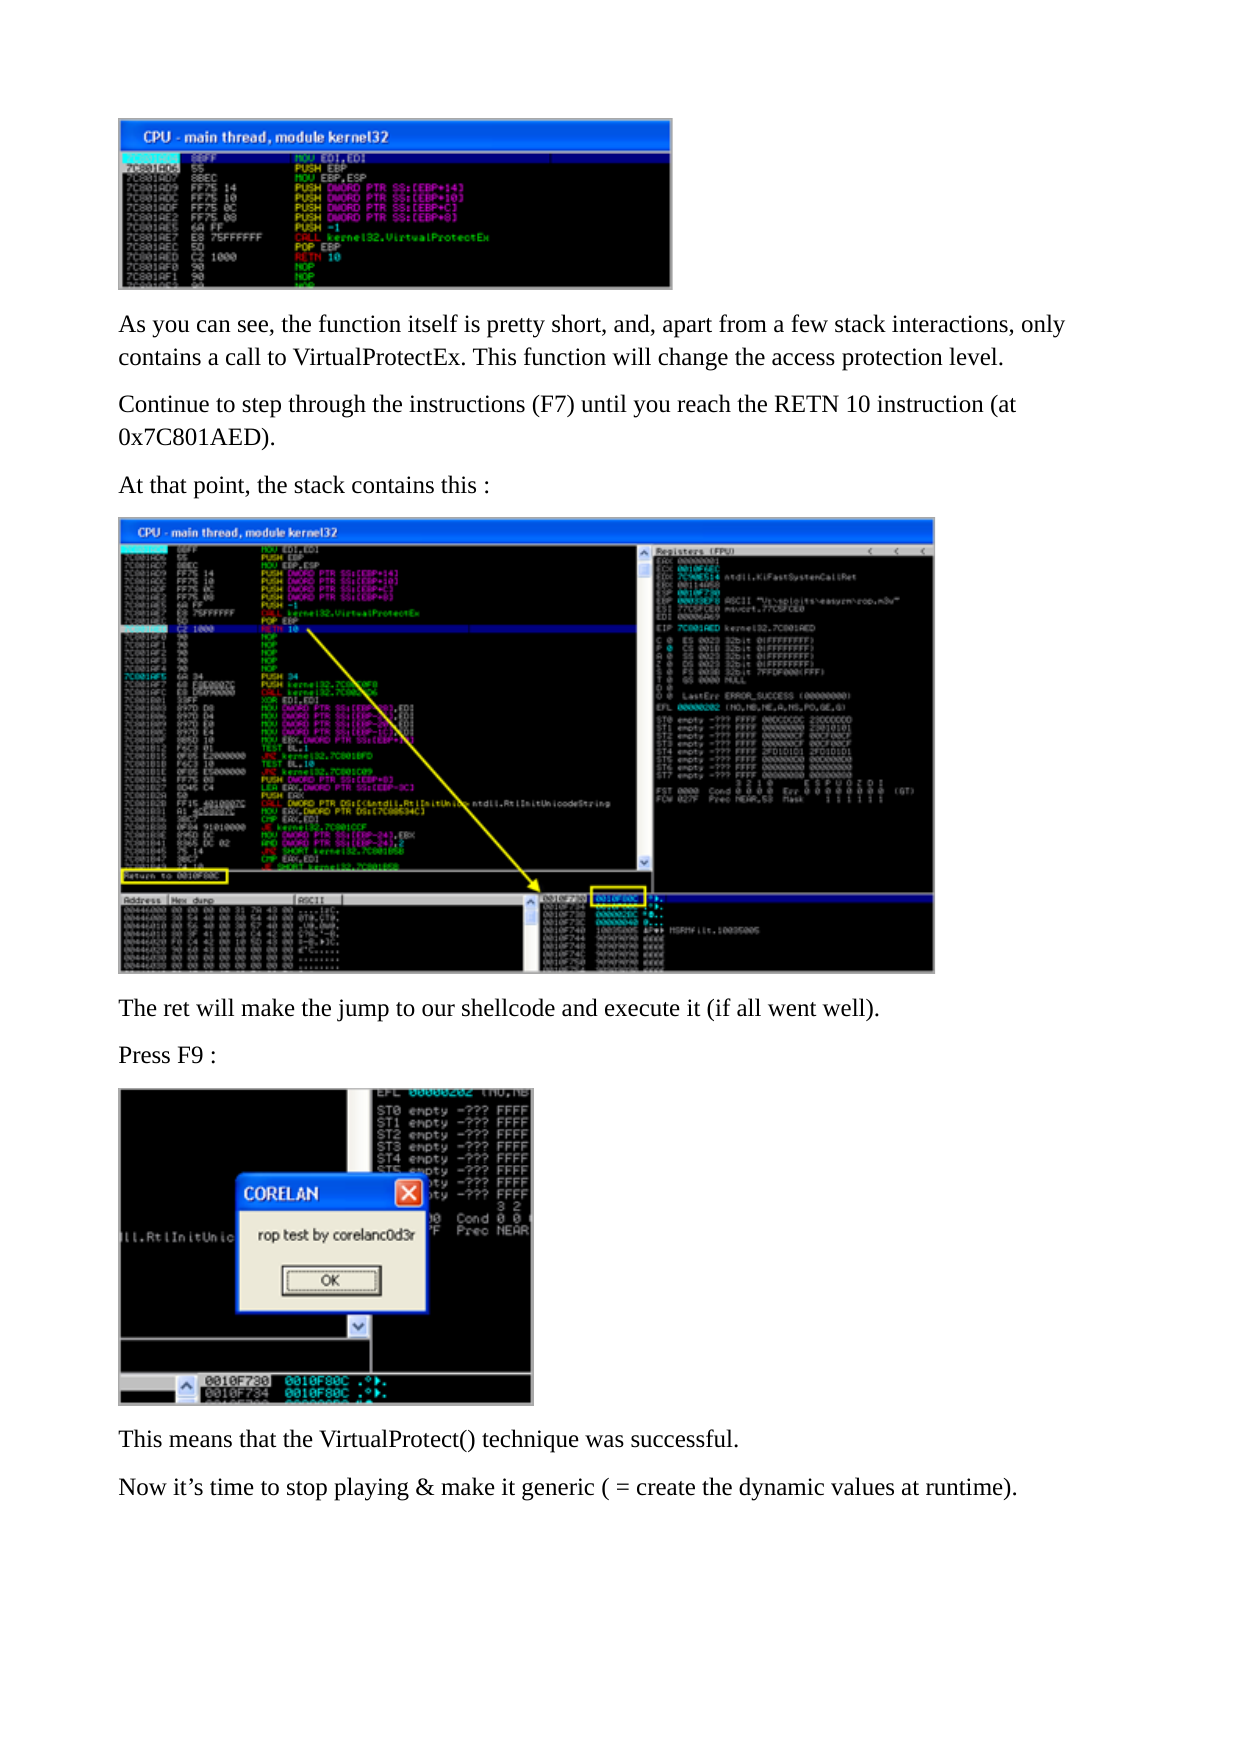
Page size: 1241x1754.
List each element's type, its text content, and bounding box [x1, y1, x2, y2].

picture [118, 517, 936, 974]
text At that point, the stack contains this : [118, 470, 1122, 499]
text As you can see, the function itself is pretty short, and, apart from a few stack interactions, only contains a call to VirtualProtectEx. This function will change the access protection level. [118, 309, 1122, 371]
text Press F9 : [118, 1040, 1122, 1069]
text This means that the VirtualProtect() technique was successful. [118, 1424, 1122, 1453]
text Now it’s time to stop playing & make it generic ( = create the dynamic values at runtime). [118, 1472, 1122, 1500]
picture [118, 118, 673, 290]
text The ret will make the jump to our shellcode and execute it (if all went well). [118, 993, 1122, 1022]
text Continue to step through the instructions (F7) until you reach the RETN 10 instruction (at 0x7C801AED). [118, 389, 1122, 451]
picture [118, 1088, 534, 1406]
